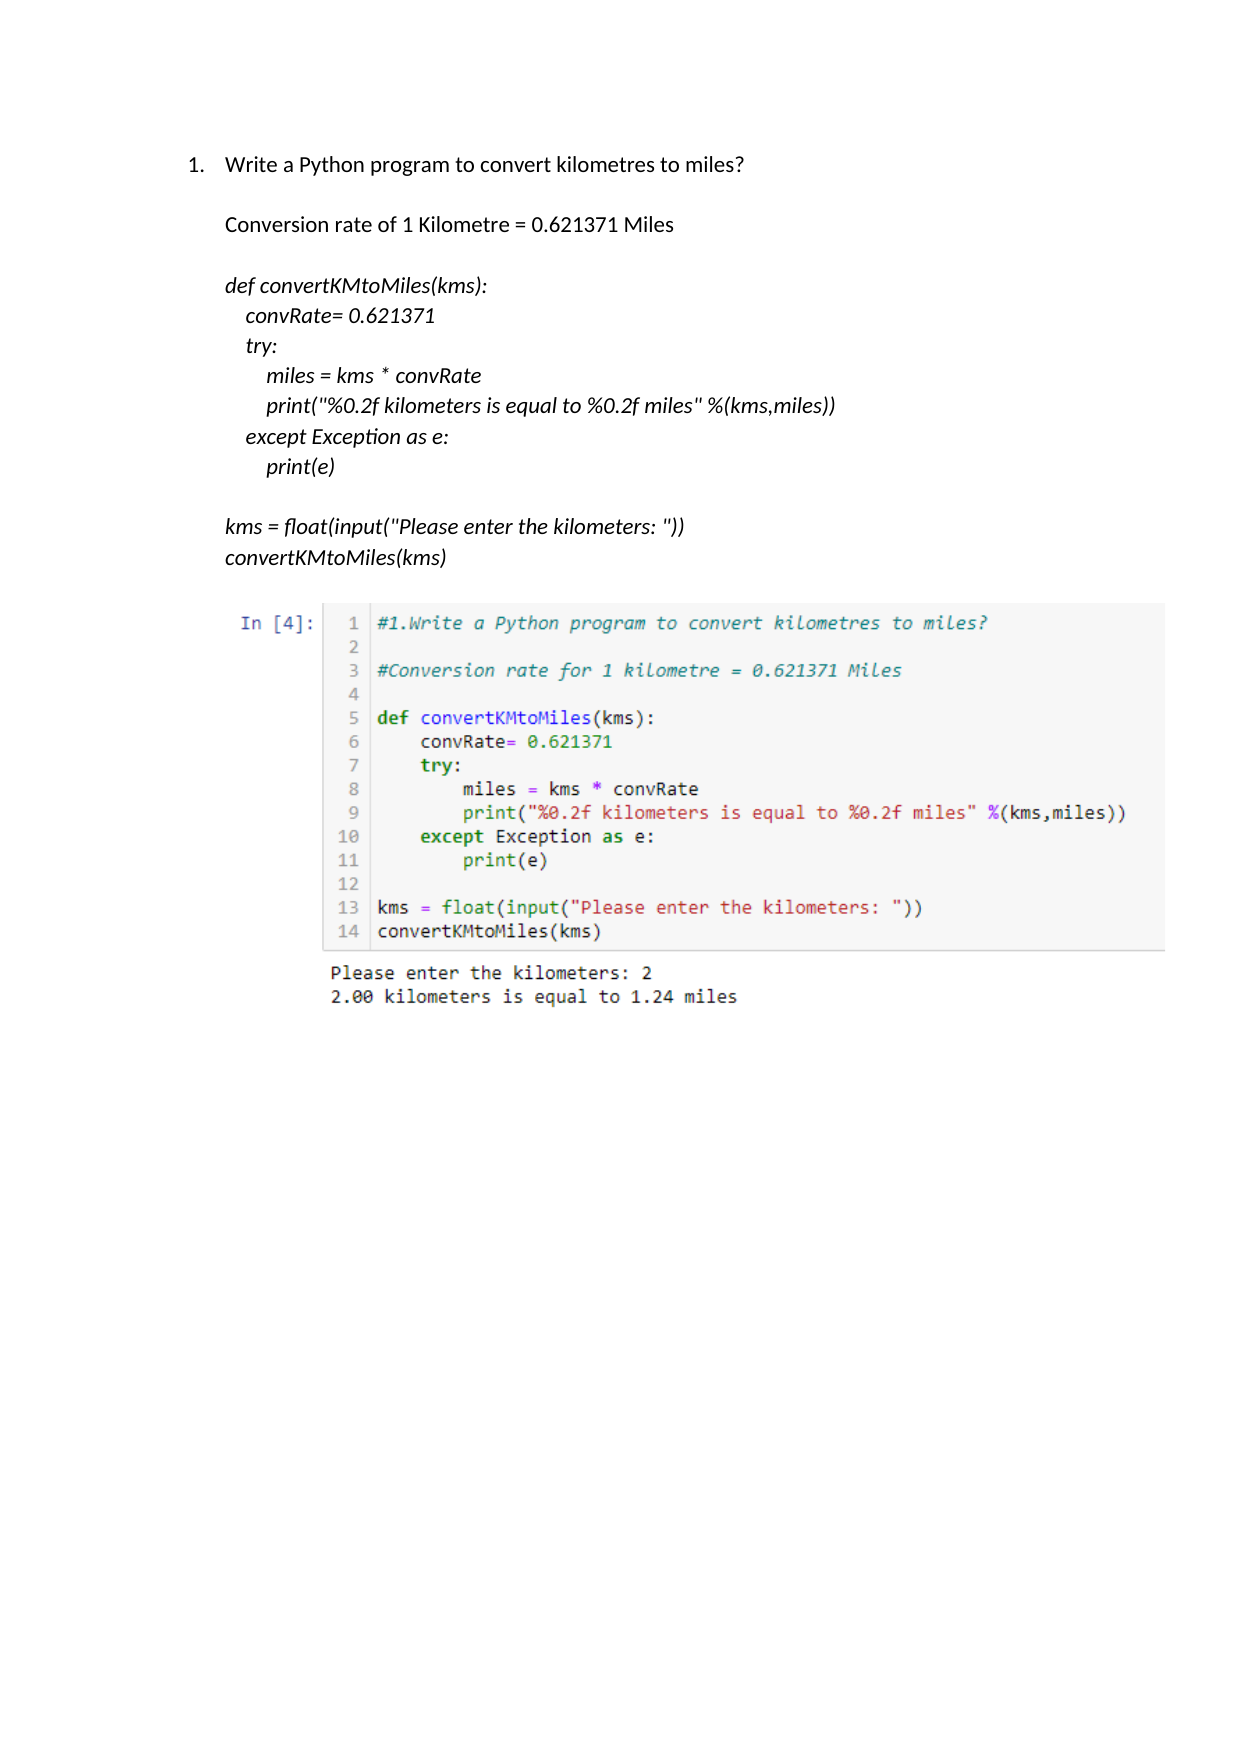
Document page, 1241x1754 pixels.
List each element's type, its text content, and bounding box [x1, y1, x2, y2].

list convRate= 0.621371 [225, 301, 1090, 329]
list Conversion rate of 1 Kilometre = 0.621371 Miles [225, 210, 1090, 238]
list convertKMtoMiles(kms) [225, 543, 1090, 571]
list print(e) [225, 452, 1090, 480]
list print("%0.2f kilometers is equal to %0.2f miles" %(kms,miles)) [225, 392, 1090, 420]
list try: [225, 331, 1090, 359]
list def convertKMtoMiles(kms): [225, 271, 1090, 299]
list except Exception as e: [225, 422, 1090, 450]
picture [225, 603, 1166, 1017]
list kms = float(input("Please enter the kilometers: ")) [225, 512, 1090, 541]
list miles = kms * convRate [225, 361, 1090, 389]
list Write a Python program to convert kilometres to miles? [187, 150, 1090, 178]
